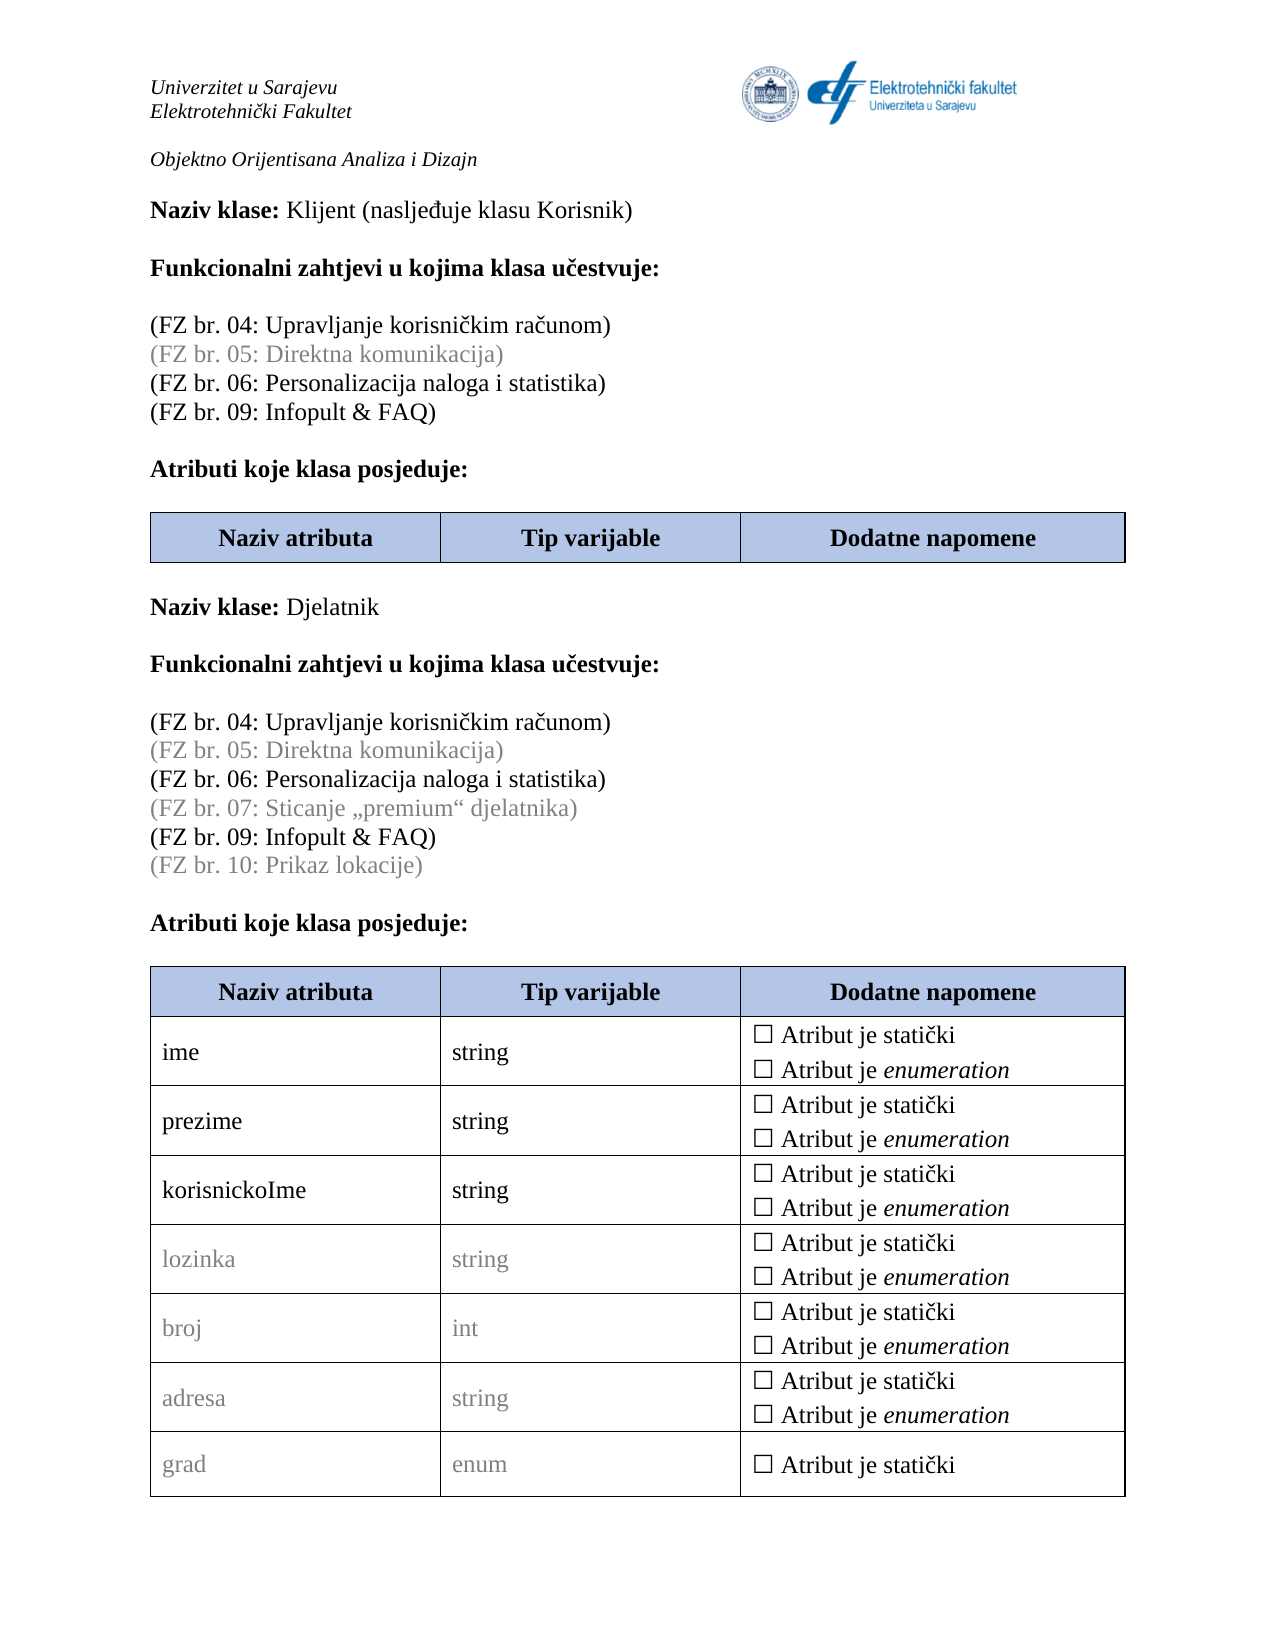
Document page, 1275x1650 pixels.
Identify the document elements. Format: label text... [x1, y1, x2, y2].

table_cell adresa [151, 1363, 440, 1431]
text Atributi koje klasa posjeduje: [150, 454, 1125, 483]
text Funkcionalni zahtjevi u kojima klasa učestvuje: [150, 253, 1125, 282]
table_cell int [441, 1294, 740, 1362]
table_cell enum [441, 1432, 740, 1496]
table_header Dodatne napomene [741, 513, 1124, 562]
table_header Dodatne napomene [741, 967, 1124, 1016]
table_cell lozinka [151, 1225, 440, 1293]
table_cell Atribut je statički Atribut je enumeration [741, 1017, 1124, 1085]
text Atributi koje klasa posjeduje: [150, 908, 1125, 937]
table_cell Atribut je statički Atribut je enumeration [741, 1156, 1124, 1224]
table_cell string [441, 1225, 740, 1293]
table_cell Atribut je statički Atribut je enumeration [741, 1086, 1124, 1154]
table_header Tip varijable [441, 967, 740, 1016]
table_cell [741, 1294, 1124, 1362]
text Funkcionalni zahtjevi u kojima klasa učestvuje: [150, 649, 1125, 678]
picture [736, 57, 1022, 129]
table_header Naziv atributa [151, 967, 440, 1016]
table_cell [741, 1432, 1124, 1496]
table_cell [741, 1363, 1124, 1431]
table_cell broj [151, 1294, 440, 1362]
table_cell string [441, 1363, 740, 1431]
table_cell grad [151, 1432, 440, 1496]
table_header Naziv atributa [151, 513, 440, 562]
text Naziv klase: [150, 195, 1125, 224]
text Naziv klase: [150, 592, 1125, 621]
table_header Tip varijable [441, 513, 740, 562]
table_cell Atribut je statički Atribut je enumeration [741, 1225, 1124, 1293]
